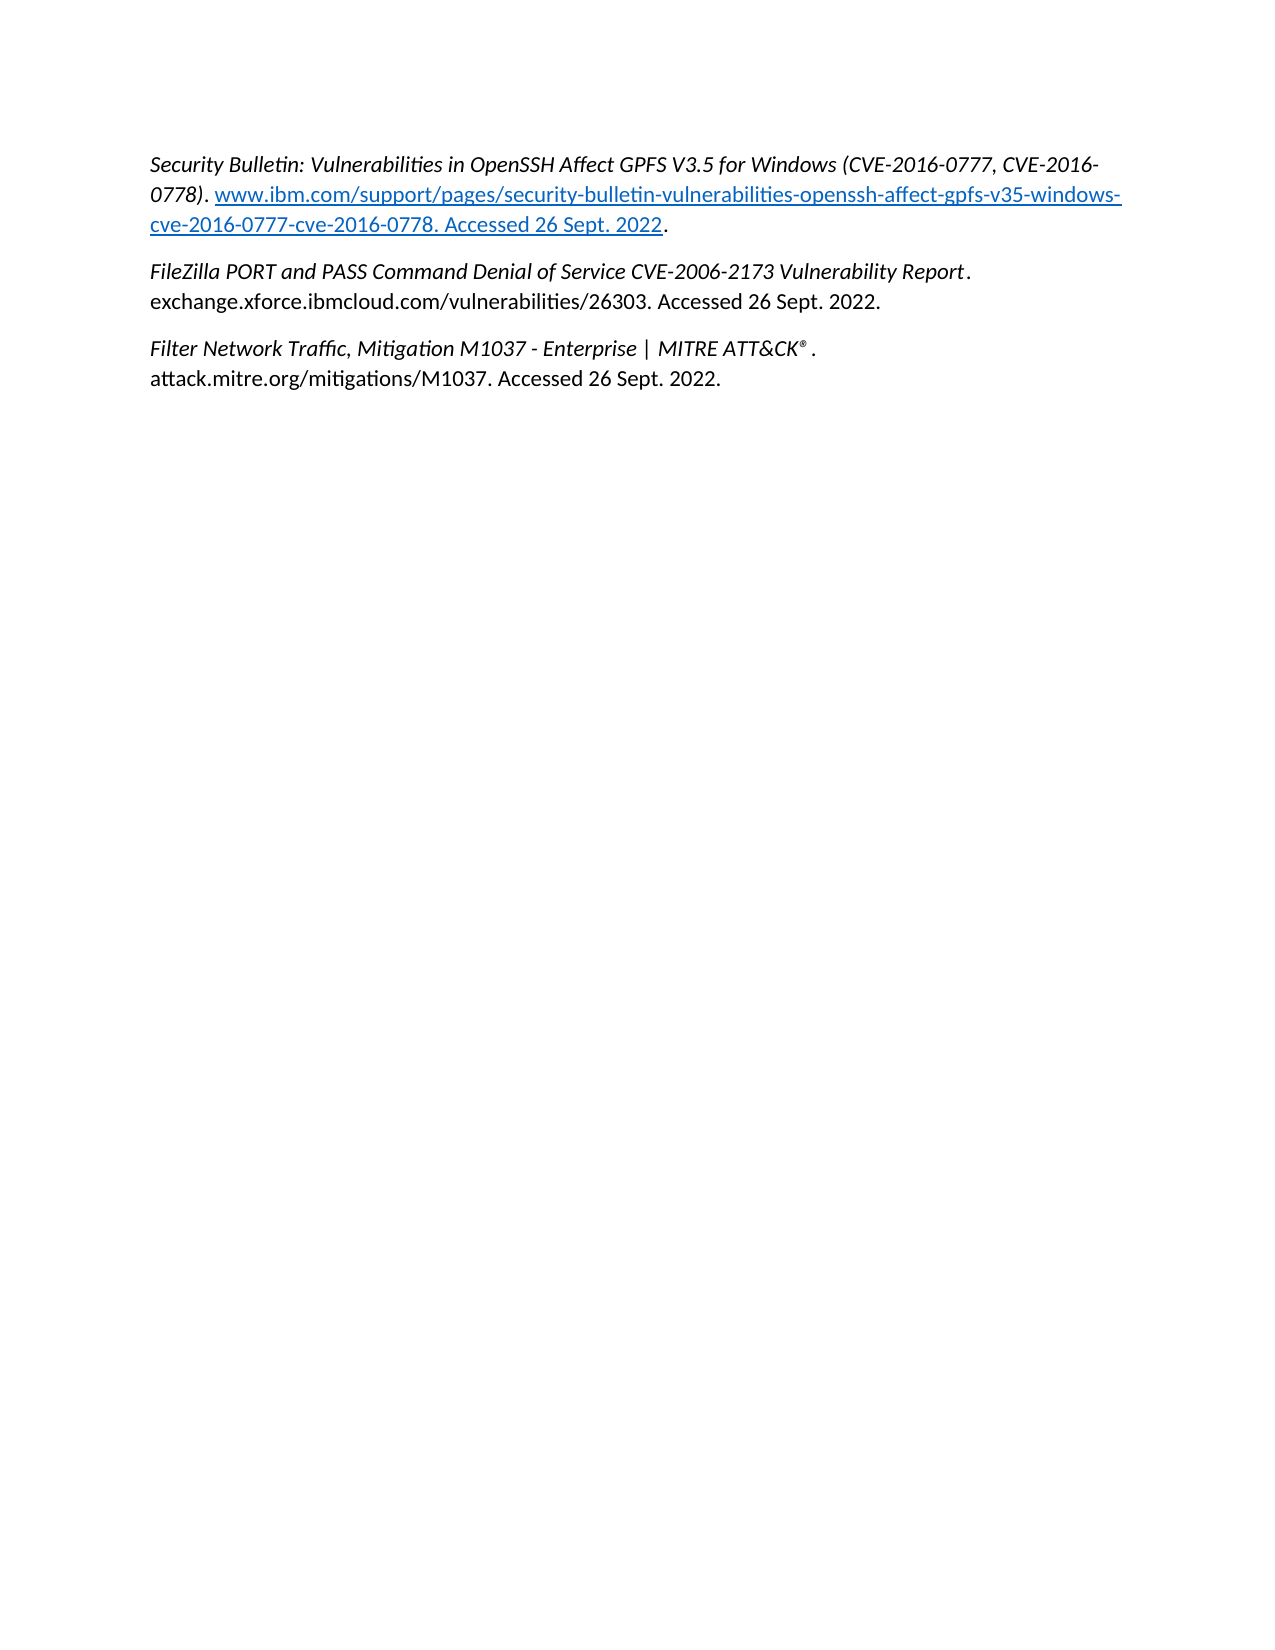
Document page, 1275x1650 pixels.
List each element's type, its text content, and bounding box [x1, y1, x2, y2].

text Filter Network Traffic, Mitigation M1037 - Enterprise | MITRE ATT&CK®. attack.mitre.org/mitigations/M1037. Accessed 26 Sept. 2022. [150, 334, 1125, 393]
text Security Bulletin: Vulnerabilities in OpenSSH Affect GPFS V3.5 for Windows (CVE-2016-0777, CVE-2016-0778). www.ibm.com/support/pages/security-bulletin-vulnerabilities-openssh-affect-gpfs-v35-windows-cve-2016-0777-cve-2016-0778. Accessed 26 Sept. 2022. [150, 150, 1125, 238]
text FileZilla PORT and PASS Command Denial of Service CVE-2006-2173 Vulnerability Report. exchange.xforce.ibmcloud.com/vulnerabilities/26303. Accessed 26 Sept. 2022. [150, 257, 1125, 316]
